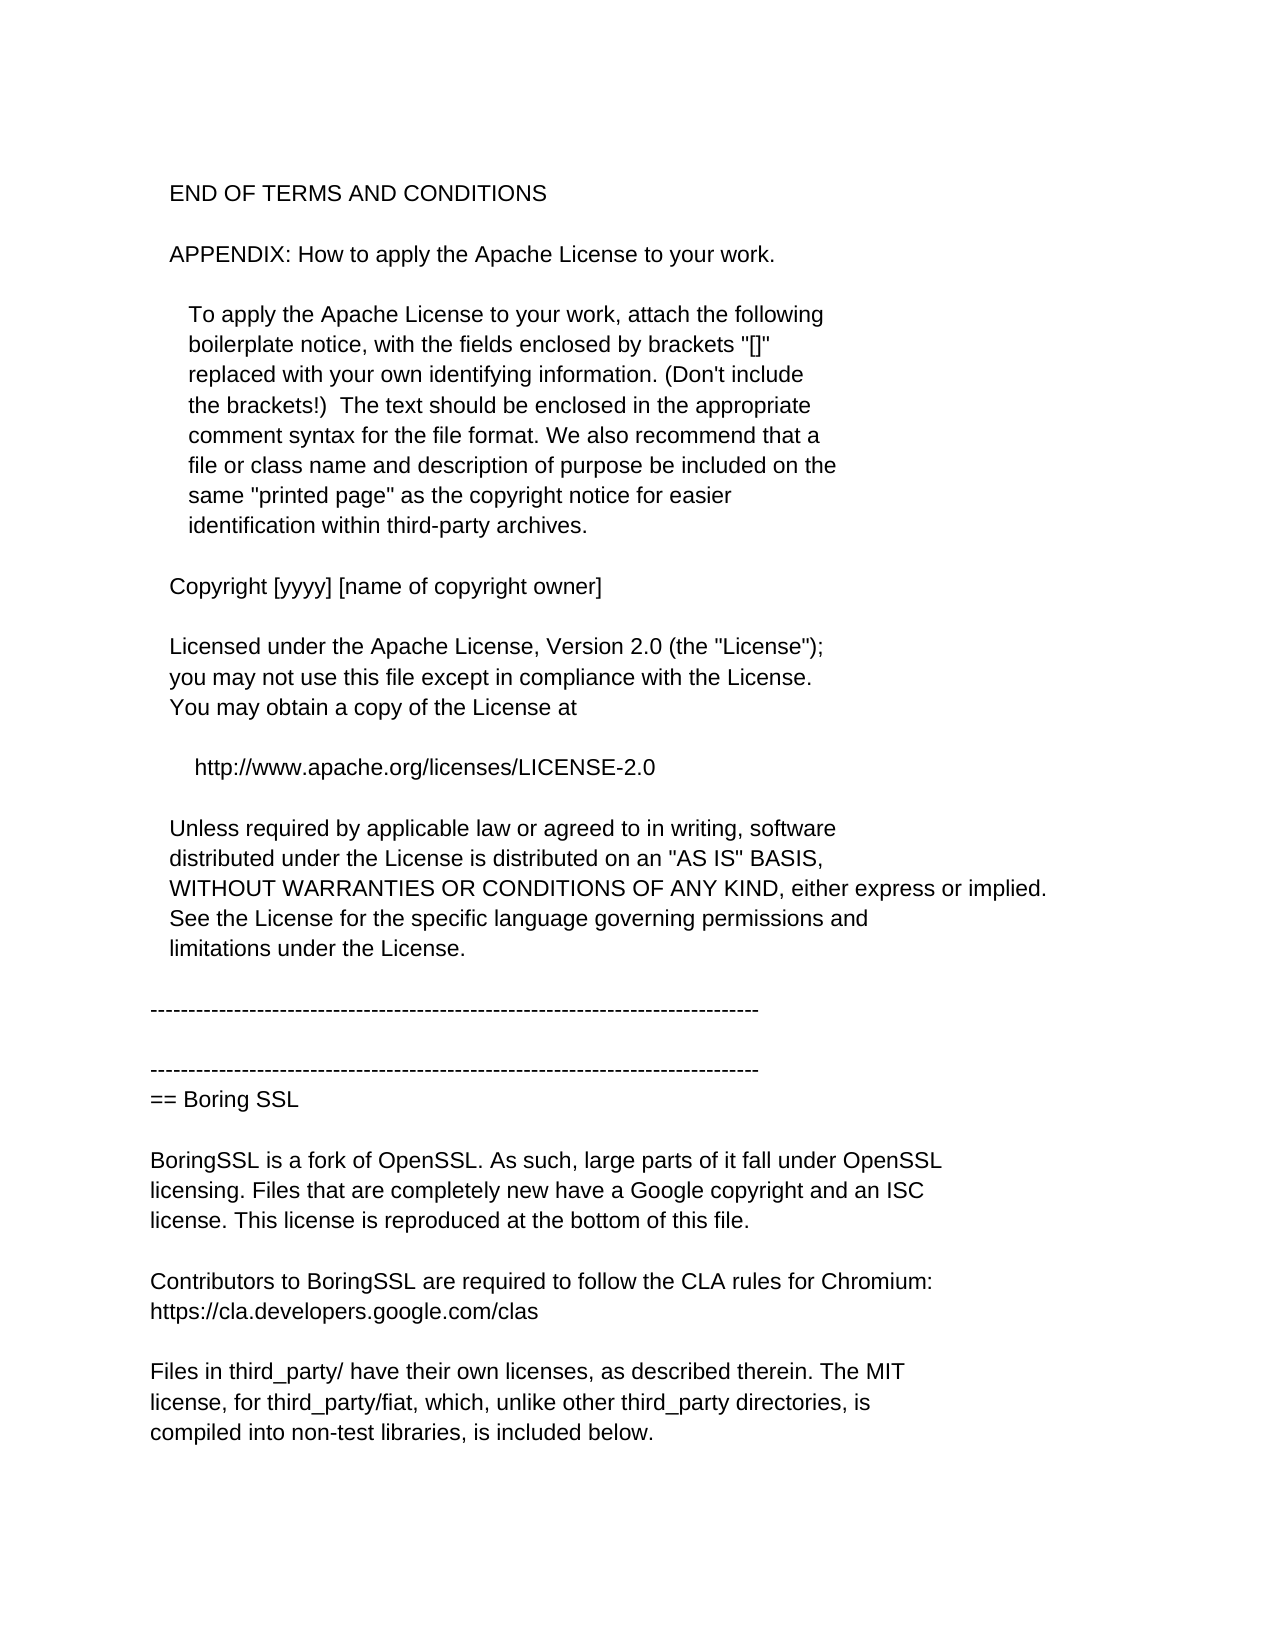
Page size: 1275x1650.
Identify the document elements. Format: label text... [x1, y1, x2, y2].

text Copyright [yyyy] [name of copyright owner] [150, 573, 1125, 599]
text http://www.apache.org/licenses/LICENSE-2.0 [150, 754, 1125, 781]
text comment syntax for the file format. We also recommend that a [150, 422, 1125, 448]
text https://cla.developers.google.com/clas [150, 1298, 1125, 1324]
text licensing. Files that are completely new have a Google copyright and an ISC [150, 1177, 1125, 1203]
text Contributors to BoringSSL are required to follow the CLA rules for Chromium: [150, 1268, 1125, 1294]
text Licensed under the Apache License, Version 2.0 (the "License"); [150, 633, 1125, 660]
text limitations under the License. [150, 935, 1125, 962]
text Files in third_party/ have their own licenses, as described therein. The MIT [150, 1358, 1125, 1385]
text same "printed page" as the copyright notice for easier [150, 482, 1125, 509]
text APPENDIX: How to apply the Apache License to your work. [150, 241, 1125, 267]
text you may not use this file except in compliance with the License. [150, 663, 1125, 690]
text -------------------------------------------------------------------------------- [150, 1056, 1125, 1083]
text Unless required by applicable law or agreed to in writing, software [150, 814, 1125, 841]
text identification within third-party archives. [150, 512, 1125, 539]
text license. This license is reproduced at the bottom of this file. [150, 1207, 1125, 1234]
text replaced with your own identifying information. (Don't include [150, 361, 1125, 388]
text You may obtain a copy of the License at [150, 694, 1125, 720]
text the brackets!) The text should be enclosed in the appropriate [150, 392, 1125, 418]
text compiled into non-test libraries, is included below. [150, 1419, 1125, 1445]
text license, for third_party/fiat, which, unlike other third_party directories, is [150, 1388, 1125, 1415]
text boilerplate notice, with the fields enclosed by brackets "[]" [150, 331, 1125, 358]
text BoringSSL is a fork of OpenSSL. As such, large parts of it fall under OpenSSL [150, 1147, 1125, 1173]
text END OF TERMS AND CONDITIONS [150, 180, 1125, 207]
text == Boring SSL [150, 1086, 1125, 1113]
text To apply the Apache License to your work, attach the following [150, 301, 1125, 327]
text WITHOUT WARRANTIES OR CONDITIONS OF ANY KIND, either express or implied. [150, 875, 1125, 901]
text file or class name and description of purpose be included on the [150, 452, 1125, 478]
text -------------------------------------------------------------------------------- [150, 996, 1125, 1022]
text See the License for the specific language governing permissions and [150, 905, 1125, 932]
text distributed under the License is distributed on an "AS IS" BASIS, [150, 845, 1125, 871]
